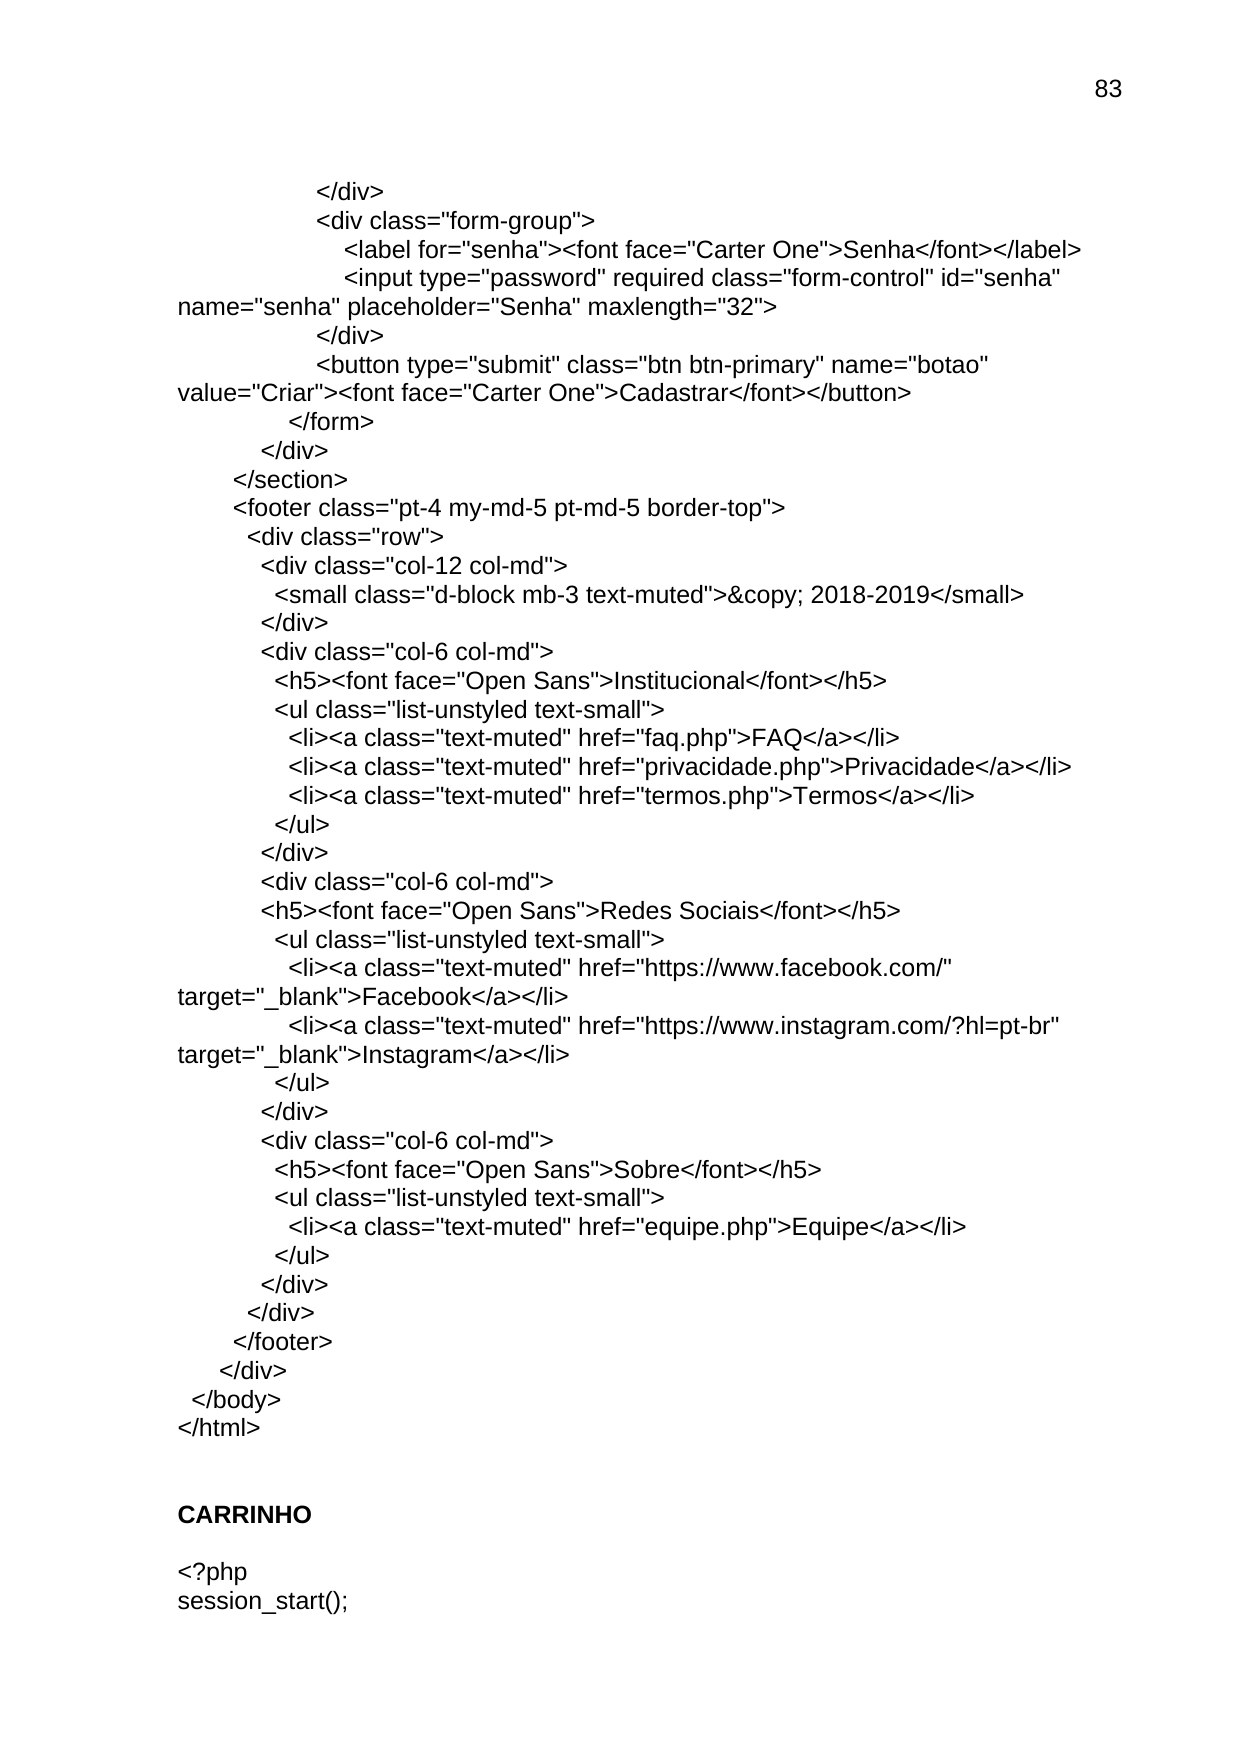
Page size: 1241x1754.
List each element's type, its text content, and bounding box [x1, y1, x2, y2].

text <button type="submit" class="btn btn-primary" name="botao" value="Criar"><font face="Carter One">Cadastrar</font></button> [177, 350, 1122, 407]
text <footer class="pt-4 my-md-5 pt-md-5 border-top"> [177, 493, 1122, 522]
text </div> [177, 1298, 1122, 1327]
text </div> [177, 177, 1122, 206]
text </div> [177, 1270, 1122, 1298]
text </div> [177, 1356, 1122, 1385]
text </ul> [177, 810, 1122, 838]
text </form> [177, 407, 1122, 436]
text <h5><font face="Open Sans">Sobre</font></h5> [177, 1155, 1122, 1183]
text <div class="form-group"> [177, 206, 1122, 235]
text <div class="col-12 col-md"> [177, 551, 1122, 580]
text <li><a class="text-muted" href="faq.php">FAQ</a></li> [177, 723, 1122, 752]
text </div> [177, 321, 1122, 350]
text </ul> [177, 1241, 1122, 1270]
text </div> [177, 1097, 1122, 1126]
text <small class="d-block mb-3 text-muted">&copy; 2018-2019</small> [177, 580, 1122, 608]
text <li><a class="text-muted" href="https://www.instagram.com/?hl=pt-br" target="_blank">Instagram</a></li> [177, 1011, 1122, 1068]
text <div class="col-6 col-md"> [177, 867, 1122, 896]
text <h5><font face="Open Sans">Institucional</font></h5> [177, 666, 1122, 695]
text session_start(); [177, 1586, 1122, 1615]
text <li><a class="text-muted" href="privacidade.php">Privacidade</a></li> [177, 752, 1122, 781]
text <li><a class="text-muted" href="https://www.facebook.com/" target="_blank">Facebook</a></li> [177, 953, 1122, 1011]
text <?php [177, 1557, 1122, 1586]
text <li><a class="text-muted" href="termos.php">Termos</a></li> [177, 781, 1122, 810]
text <ul class="list-unstyled text-small"> [177, 1183, 1122, 1212]
text </body> [177, 1385, 1122, 1413]
text <label for="senha"><font face="Carter One">Senha</font></label> [177, 235, 1122, 263]
text </div> [177, 838, 1122, 867]
text <ul class="list-unstyled text-small"> [177, 695, 1122, 723]
text <div class="row"> [177, 522, 1122, 551]
text </ul> [177, 1068, 1122, 1097]
text </section> [177, 465, 1122, 493]
text </div> [177, 436, 1122, 465]
text <div class="col-6 col-md"> [177, 637, 1122, 666]
text </div> [177, 608, 1122, 637]
text <ul class="list-unstyled text-small"> [177, 925, 1122, 953]
text CARRINHO [177, 1500, 1122, 1528]
text <h5><font face="Open Sans">Redes Sociais</font></h5> [177, 896, 1122, 925]
text </html> [177, 1413, 1122, 1442]
text <div class="col-6 col-md"> [177, 1126, 1122, 1155]
text <li><a class="text-muted" href="equipe.php">Equipe</a></li> [177, 1212, 1122, 1241]
text </footer> [177, 1327, 1122, 1356]
text <input type="password" required class="form-control" id="senha" name="senha" placeholder="Senha" maxlength="32"> [177, 263, 1122, 321]
